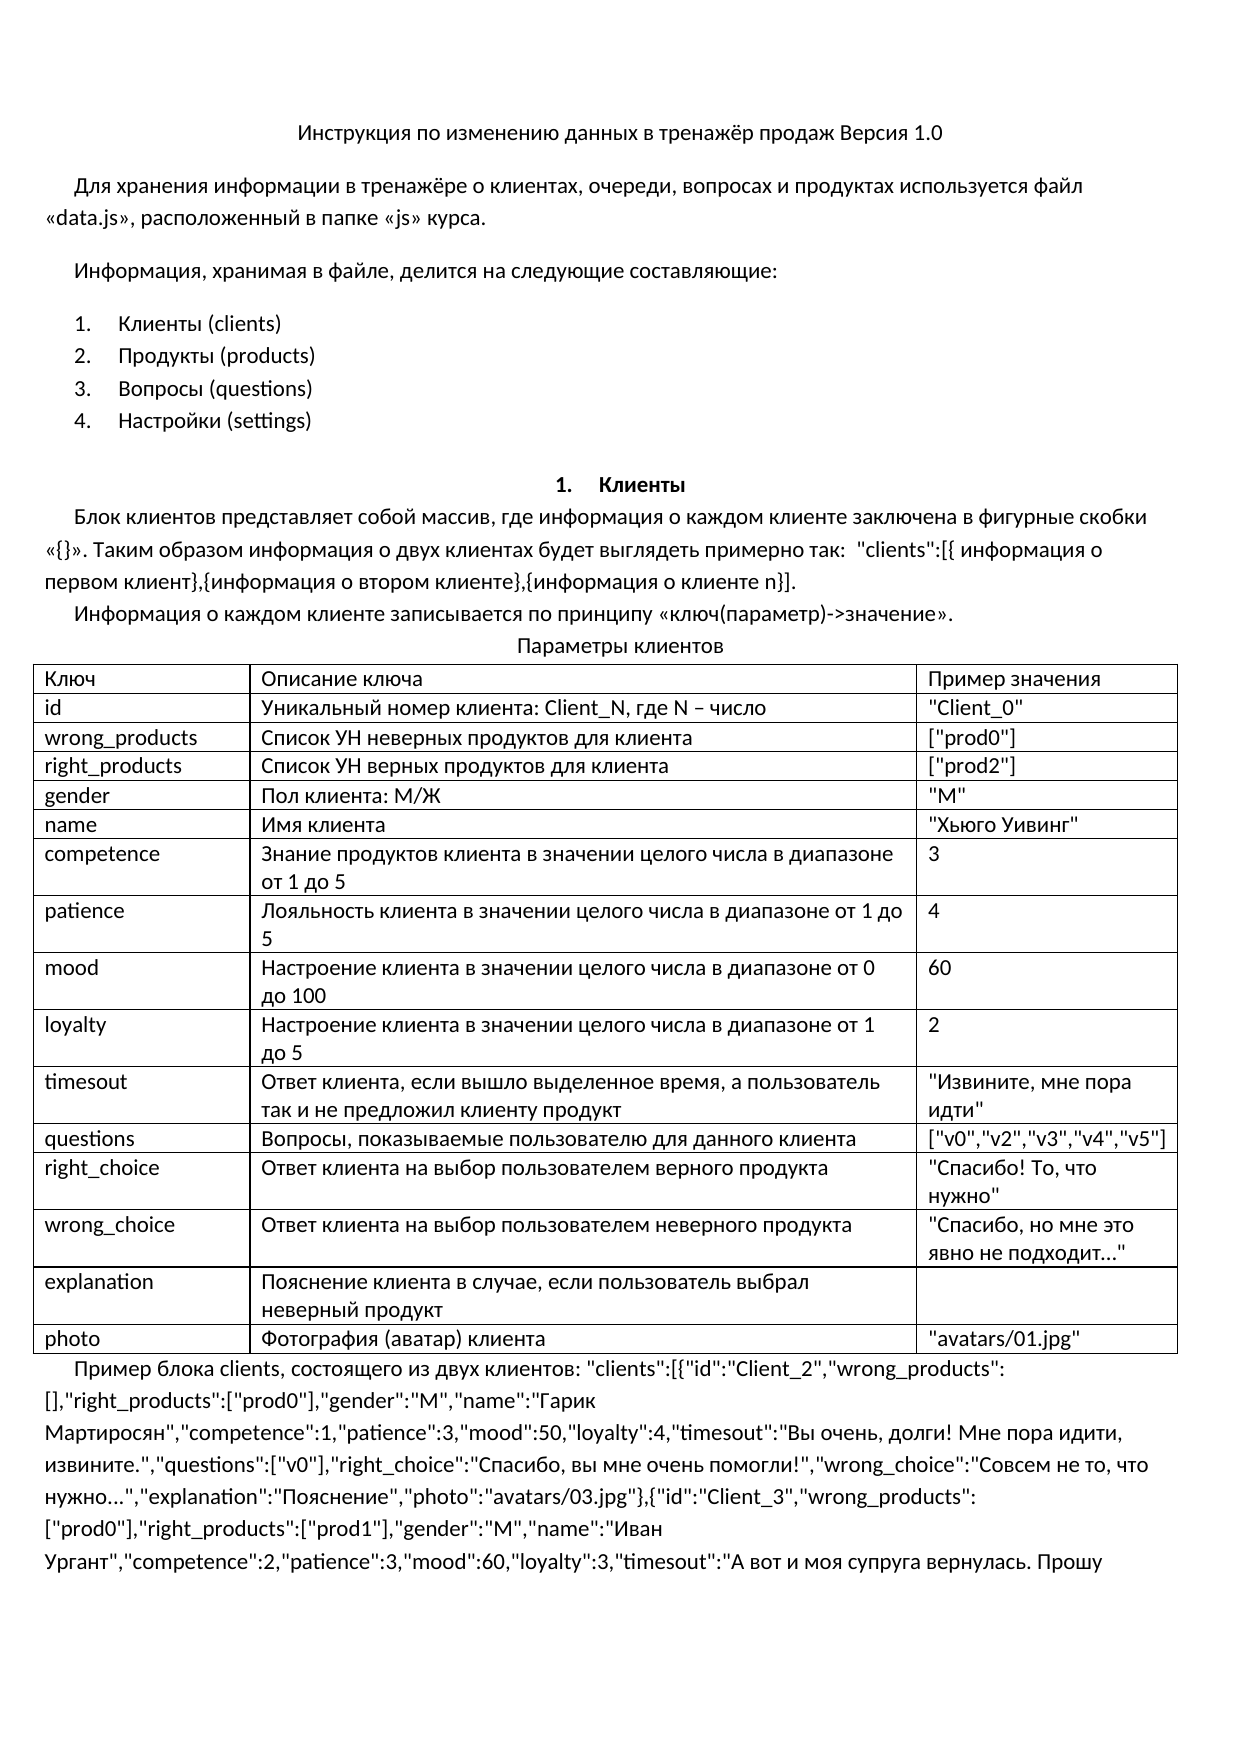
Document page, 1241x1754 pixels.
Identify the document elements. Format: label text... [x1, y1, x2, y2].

text 1. Клиенты [44, 470, 1167, 498]
table_cell 4 [917, 896, 1177, 952]
table_cell timesout [34, 1067, 249, 1123]
table_cell Настроение клиента в значении целого числа в диапазоне от 1 до 5 [251, 1010, 916, 1066]
table_cell wrong_choice [34, 1210, 249, 1266]
table_cell Фотография (аватар) клиента [251, 1325, 916, 1353]
table_cell "Хьюго Уивинг" [917, 810, 1177, 838]
table_cell wrong_products [34, 723, 249, 751]
table_header Ключ [34, 665, 249, 692]
table_header Пример значения [917, 665, 1177, 692]
table_cell ["prod0"] [917, 723, 1177, 751]
table_cell "Спасибо! То, что нужно" [917, 1153, 1177, 1209]
table_cell photo [34, 1325, 249, 1353]
table_cell patience [34, 896, 249, 952]
table_cell 60 [917, 953, 1177, 1009]
table_cell Знание продуктов клиента в значении целого числа в диапазоне от 1 до 5 [251, 839, 916, 895]
list Вопросы (questions) [44, 374, 1167, 402]
table_cell Уникальный номер клиента: Client_N, где N – число [251, 694, 916, 722]
table_cell questions [34, 1124, 249, 1152]
text Информация о каждом клиенте записывается по принципу «ключ(параметр)->значение». [44, 599, 1167, 627]
table_cell Настроение клиента в значении целого числа в диапазоне от 0 до 100 [251, 953, 916, 1009]
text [44, 1354, 1167, 1575]
table_cell "Извините, мне пора идти" [917, 1067, 1177, 1123]
table_cell competence [34, 839, 249, 895]
table_cell Лояльность клиента в значении целого числа в диапазоне от 1 до 5 [251, 896, 916, 952]
table_cell ["prod2"] [917, 752, 1177, 780]
text Для хранения информации в тренажёре о клиентах, очереди, вопросах и продуктах используется файл «data.js», расположенный в папке «js» курса. [44, 171, 1167, 231]
table_cell Пол клиента: М/Ж [251, 781, 916, 809]
table_cell gender [34, 781, 249, 809]
text Инструкция по изменению данных в тренажёр продаж Версия 1.0 [44, 118, 1167, 146]
table_cell "Client_0" [917, 694, 1177, 722]
list Клиенты (clients) [44, 309, 1167, 337]
table_cell "М" [917, 781, 1177, 809]
table_cell Список УН верных продуктов для клиента [251, 752, 916, 780]
table_cell Вопросы, показываемые пользователю для данного клиента [251, 1124, 916, 1152]
table_cell Ответ клиента на выбор пользователем неверного продукта [251, 1210, 916, 1266]
table_cell Имя клиента [251, 810, 916, 838]
table_cell explanation [34, 1268, 249, 1323]
table_cell ["v0","v2","v3","v4","v5"] [917, 1124, 1177, 1152]
table_cell loyalty [34, 1010, 249, 1066]
table_cell Пояснение клиента в случае, если пользователь выбрал неверный продукт [251, 1268, 916, 1323]
text Блок клиентов представляет собой массив, где информация о каждом клиенте заключена в фигурные скобки «{}». Таким образом информация о двух клиентах будет выглядеть примерно так: "clients":[{ информация о первом клиент},{информация о втором клиенте},{информация о клиенте n}]. [44, 502, 1167, 595]
table_cell Ответ клиента на выбор пользователем верного продукта [251, 1153, 916, 1209]
table_cell [917, 1268, 1177, 1323]
list Настройки (settings) [44, 406, 1167, 434]
table_cell 2 [917, 1010, 1177, 1066]
table_header Описание ключа [251, 665, 916, 692]
table_cell right_choice [34, 1153, 249, 1209]
table_cell 3 [917, 839, 1177, 895]
table_cell Ответ клиента, если вышло выделенное время, а пользователь так и не предложил клиенту продукт [251, 1067, 916, 1123]
list Продукты (products) [44, 342, 1167, 369]
table_cell Список УН неверных продуктов для клиента [251, 723, 916, 751]
table_cell name [34, 810, 249, 838]
text Параметры клиентов [44, 631, 1167, 659]
text Информация, хранимая в файле, делится на следующие составляющие: [44, 256, 1167, 284]
table_cell "avatars/01.jpg" [917, 1325, 1177, 1353]
table_cell right_products [34, 752, 249, 780]
table_cell mood [34, 953, 249, 1009]
table_cell "Спасибо, но мне это явно не подходит…" [917, 1210, 1177, 1266]
table_cell id [34, 694, 249, 722]
